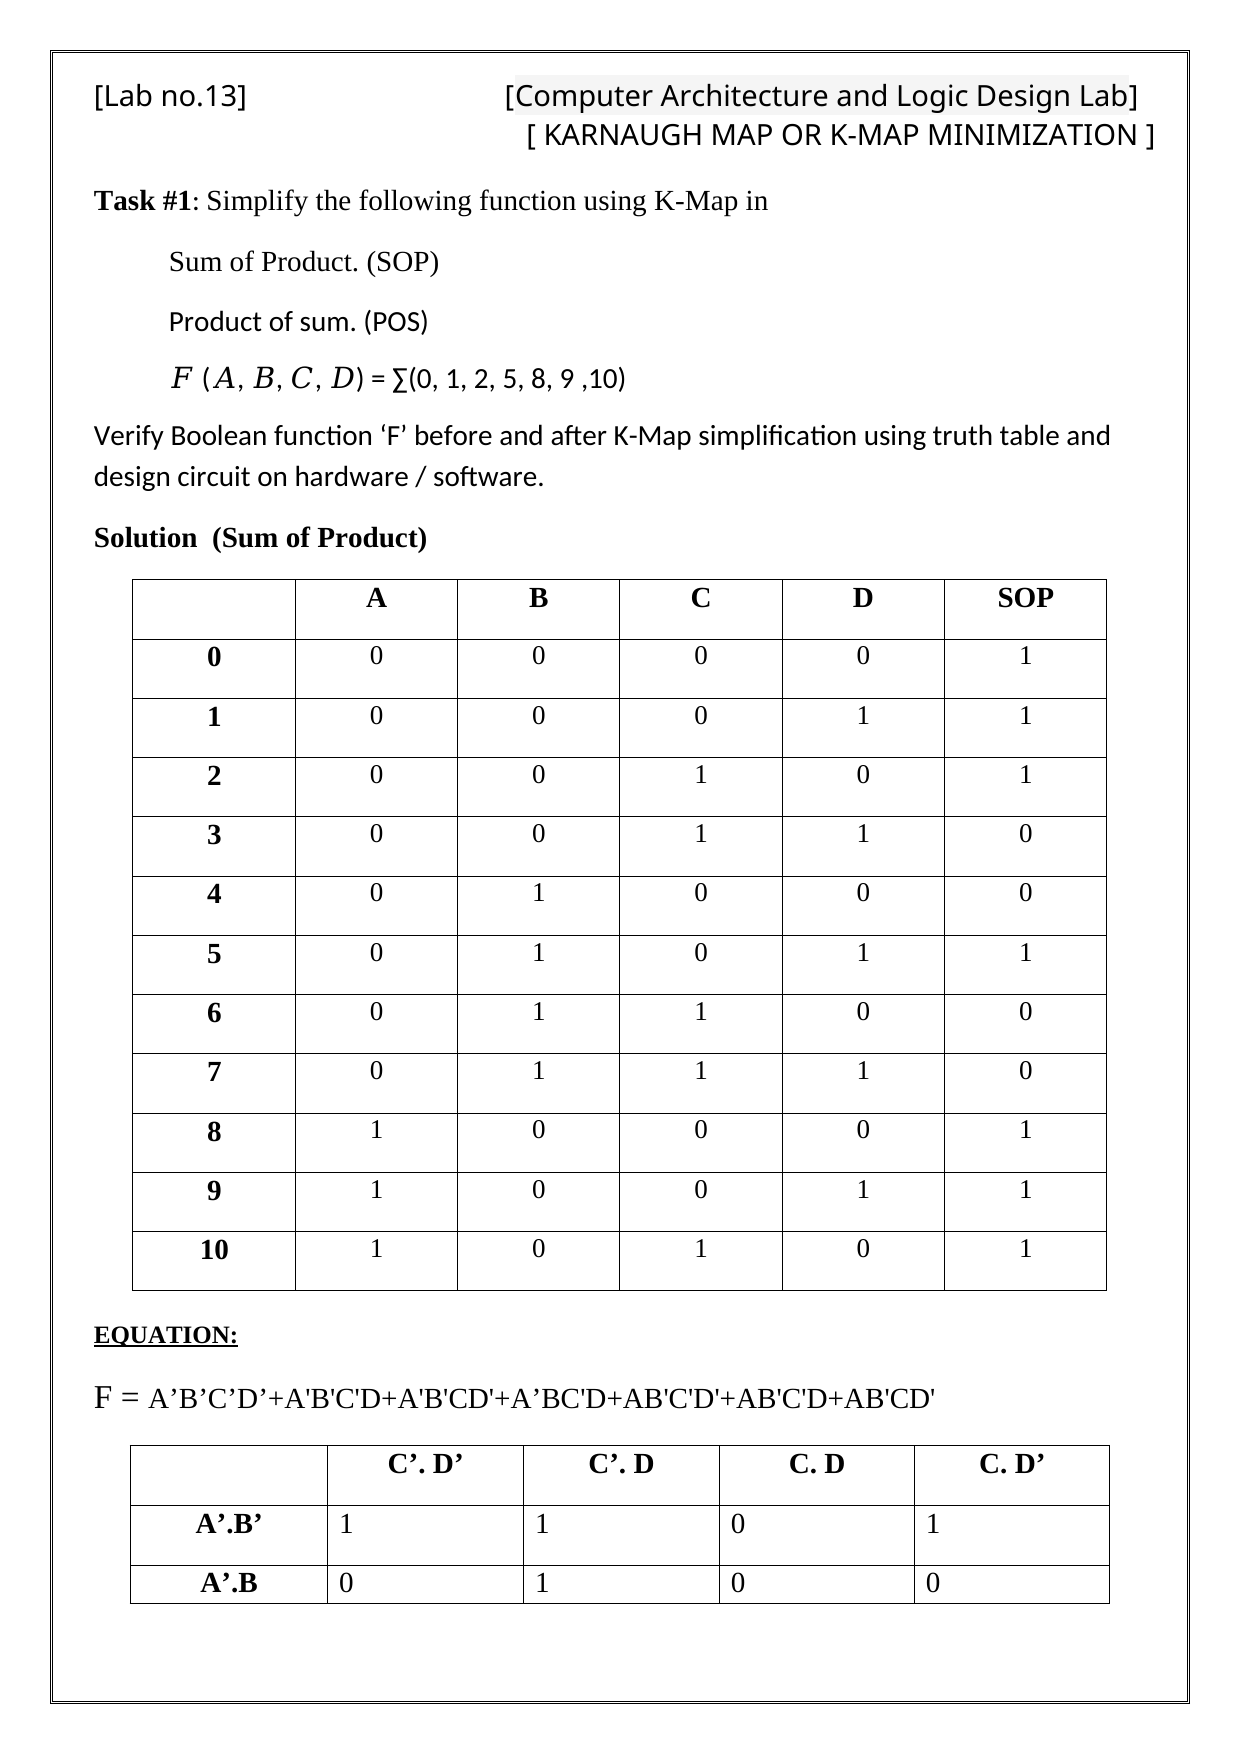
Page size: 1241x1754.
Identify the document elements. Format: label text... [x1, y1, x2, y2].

table_cell 1 [945, 1173, 1106, 1231]
table_cell 1 [945, 936, 1106, 994]
text Verify Boolean function ‘F’ before and after K-Map simplification using truth table and design circuit on hardware / software. [94, 417, 1165, 494]
table_cell 0 [458, 1173, 619, 1231]
table_cell A’.B’ [131, 1506, 327, 1564]
table_cell 0 [458, 640, 619, 698]
table_cell 0 [620, 877, 782, 935]
text Solution (Sum of Product) [94, 520, 1165, 553]
table_cell 0 [620, 1114, 782, 1172]
table_cell 1 [620, 995, 782, 1053]
table_header C. D’ [915, 1446, 1109, 1505]
table_cell 0 [458, 699, 619, 757]
table_cell 0 [620, 936, 782, 994]
table_cell 0 [945, 995, 1106, 1053]
table_cell 1 [458, 877, 619, 935]
table_cell 0 [783, 995, 944, 1053]
table_cell 0 [296, 1054, 457, 1113]
table_cell 1 [296, 1232, 457, 1290]
table_cell 3 [133, 817, 295, 876]
table_cell 1 [458, 936, 619, 994]
table_cell 4 [133, 877, 295, 935]
table_cell 1 [458, 995, 619, 1053]
table_cell 0 [458, 1232, 619, 1290]
table_cell 1 [783, 817, 944, 876]
table_cell 0 [720, 1566, 914, 1603]
table_cell 0 [296, 877, 457, 935]
table_cell 0 [458, 817, 619, 876]
table_header D [783, 580, 944, 638]
table_cell 0 [720, 1506, 914, 1564]
table_cell 0 [620, 640, 782, 698]
table_cell 0 [296, 758, 457, 816]
table_cell 0 [458, 1114, 619, 1172]
table_cell 1 [524, 1506, 719, 1564]
table_cell 1 [783, 1054, 944, 1113]
table_cell 1 [296, 1173, 457, 1231]
table_cell 1 [524, 1566, 719, 1603]
table_cell 0 [296, 817, 457, 876]
text 𝐹 (𝐴, 𝐵, 𝐶, 𝐷) = ∑(0, 1, 2, 5, 8, 9 ,10) [94, 360, 1165, 396]
table_cell 1 [620, 1232, 782, 1290]
table_header C. D [720, 1446, 914, 1505]
table_cell A’.B [131, 1566, 327, 1603]
table_cell 9 [133, 1173, 295, 1231]
table_cell 0 [296, 936, 457, 994]
table_cell 2 [133, 758, 295, 816]
table_header B [458, 580, 619, 638]
text EQUATION: [94, 1320, 1165, 1349]
table_cell 1 [783, 1173, 944, 1231]
table_header [131, 1446, 327, 1505]
table_cell 0 [945, 877, 1106, 935]
text Product of sum. (POS) [169, 303, 1165, 339]
text Sum of Product. (SOP) [169, 244, 1165, 278]
table_header A [296, 580, 457, 638]
table_cell 1 [915, 1506, 1109, 1564]
table_cell 0 [915, 1566, 1109, 1603]
table_header SOP [945, 580, 1106, 638]
table_cell 7 [133, 1054, 295, 1113]
table_cell 1 [945, 640, 1106, 698]
table_cell 1 [458, 1054, 619, 1113]
table_cell 1 [945, 699, 1106, 757]
table_cell 6 [133, 995, 295, 1053]
table_cell 5 [133, 936, 295, 994]
table_cell 0 [296, 699, 457, 757]
table_cell 1 [620, 817, 782, 876]
text F = A’B’C’D’+A'B'C'D+A'B'CD'+A’BC'D+AB'C'D'+AB'C'D+AB'CD' [94, 1378, 1165, 1416]
table_header C’. D’ [328, 1446, 523, 1505]
table_cell 0 [783, 877, 944, 935]
table_cell 10 [133, 1232, 295, 1290]
table_cell 8 [133, 1114, 295, 1172]
table_cell 0 [783, 758, 944, 816]
table_cell 1 [133, 699, 295, 757]
table_cell 1 [296, 1114, 457, 1172]
table_cell 0 [296, 640, 457, 698]
table_cell 0 [945, 1054, 1106, 1113]
table_cell 1 [328, 1506, 523, 1564]
table_cell 1 [945, 1114, 1106, 1172]
table_header C’. D [524, 1446, 719, 1505]
table_cell 0 [296, 995, 457, 1053]
table_cell 0 [620, 1173, 782, 1231]
table_cell 0 [620, 699, 782, 757]
table_cell 0 [458, 758, 619, 816]
table_cell 0 [328, 1566, 523, 1603]
table_header C [620, 580, 782, 638]
table_cell 1 [620, 758, 782, 816]
text Task #1: Simplify the following function using K-Map in [94, 182, 1165, 218]
table_cell 1 [783, 936, 944, 994]
table_cell 1 [945, 1232, 1106, 1290]
table_header [133, 580, 295, 638]
table_cell 1 [620, 1054, 782, 1113]
table_cell 1 [945, 758, 1106, 816]
table_cell 0 [783, 640, 944, 698]
table_cell 1 [783, 699, 944, 757]
table_cell 0 [783, 1232, 944, 1290]
table_cell 0 [945, 817, 1106, 876]
table_cell 0 [783, 1114, 944, 1172]
table_cell 0 [133, 640, 295, 698]
